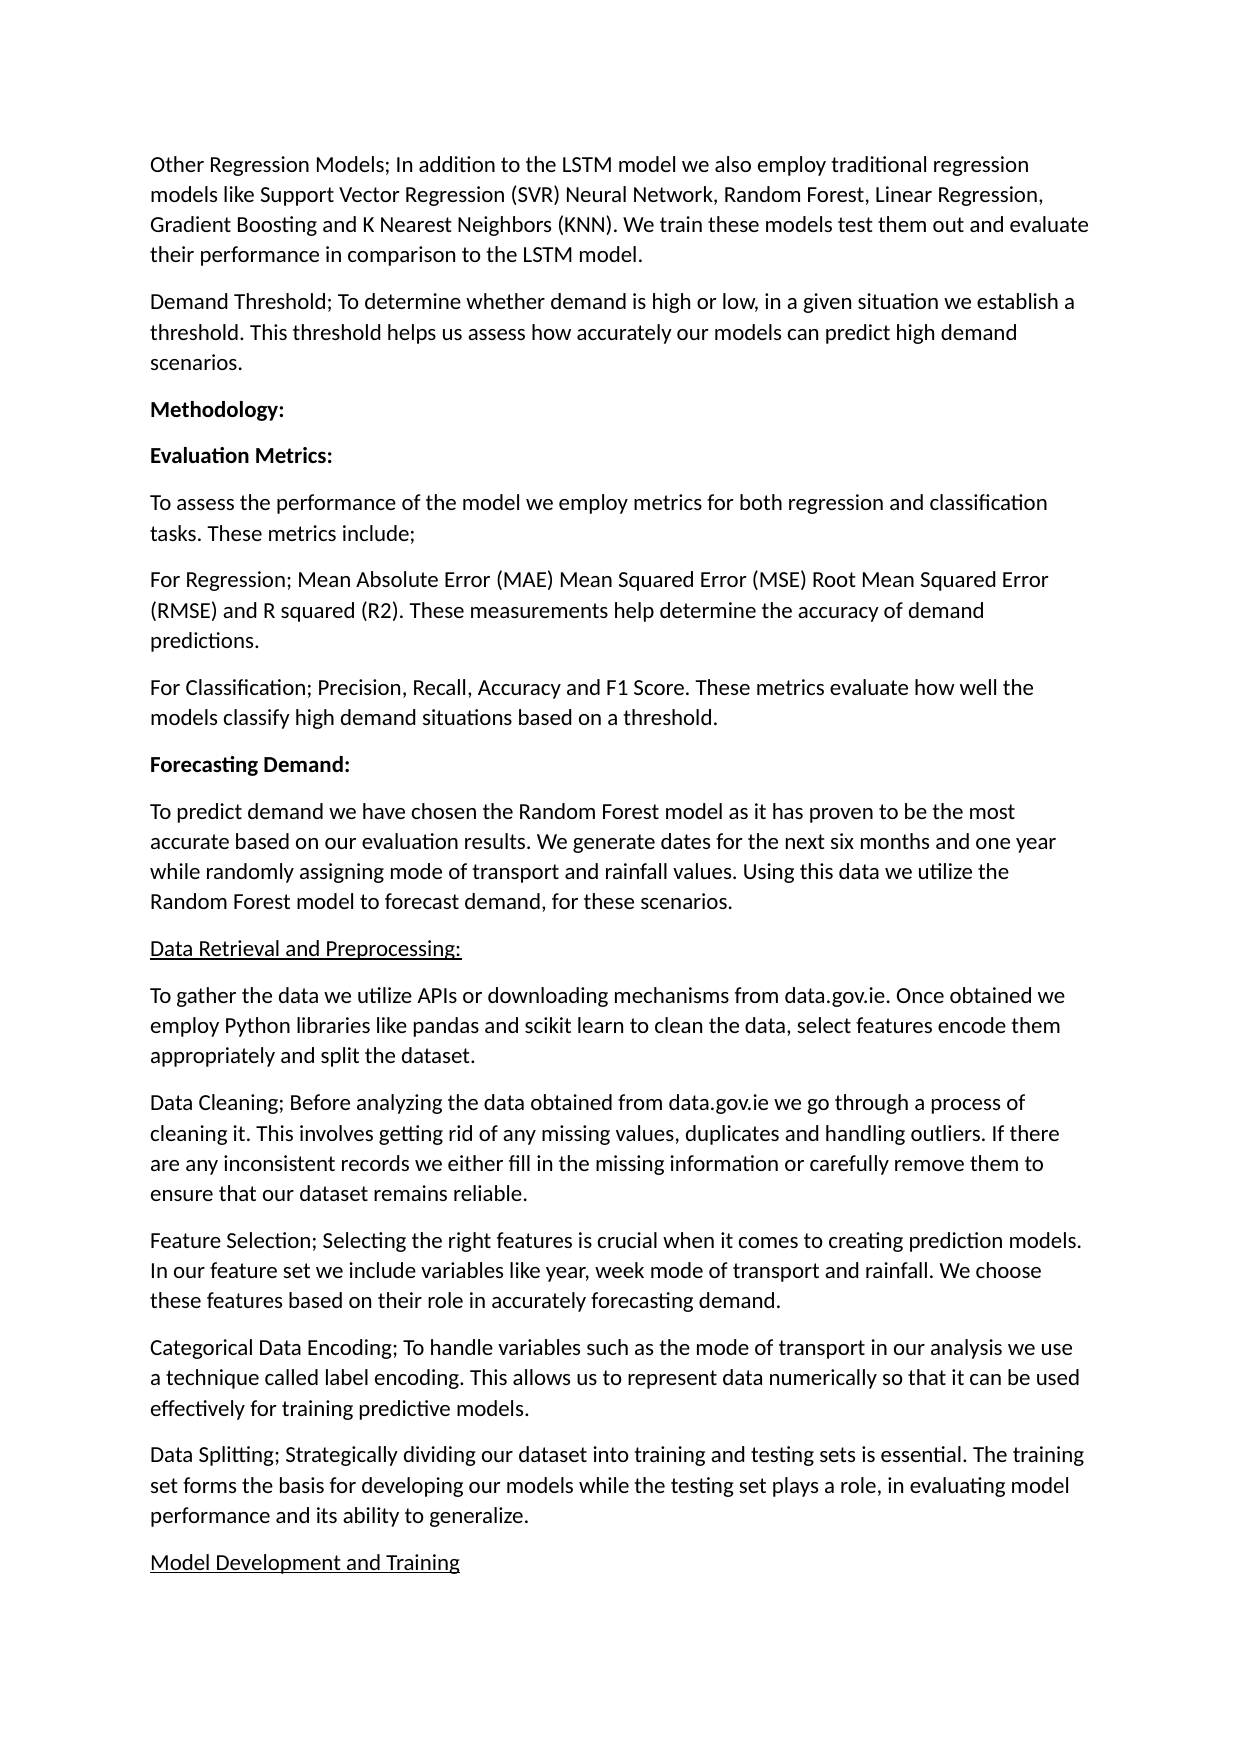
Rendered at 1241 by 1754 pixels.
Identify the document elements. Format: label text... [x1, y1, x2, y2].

text To assess the performance of the model we employ metrics for both regression and classification tasks. These metrics include; [150, 488, 1090, 547]
text Data Retrieval and Preprocessing: [150, 934, 1090, 962]
text Forecasting Demand: [150, 750, 1090, 778]
text Model Development and Training [150, 1548, 1090, 1576]
text To gather the data we utilize APIs or downloading mechanisms from data.gov.ie. Once obtained we employ Python libraries like pandas and scikit learn to clean the data, select features encode them appropriately and split the dataset. [150, 981, 1090, 1070]
text Categorical Data Encoding; To handle variables such as the mode of transport in our analysis we use a technique called label encoding. This allows us to represent data numerically so that it can be used effectively for training predictive models. [150, 1333, 1090, 1422]
text To predict demand we have chosen the Random Forest model as it has proven to be the most accurate based on our evaluation results. We generate dates for the next six months and one year while randomly assigning mode of transport and rainfall values. Using this data we utilize the Random Forest model to forecast demand, for these scenarios. [150, 797, 1090, 916]
text For Classification; Precision, Recall, Accuracy and F1 Score. These metrics evaluate how well the models classify high demand situations based on a threshold. [150, 673, 1090, 731]
text For Regression; Mean Absolute Error (MAE) Mean Squared Error (MSE) Root Mean Squared Error (RMSE) and R squared (R2). These measurements help determine the accuracy of demand predictions. [150, 566, 1090, 654]
text Data Cleaning; Before analyzing the data obtained from data.gov.ie we go through a process of cleaning it. This involves getting rid of any missing values, duplicates and handling outliers. If there are any inconsistent records we either fill in the missing information or carefully remove them to ensure that our dataset remains reliable. [150, 1088, 1090, 1207]
text Methodology: [150, 395, 1090, 423]
text Feature Selection; Selecting the right features is crucial when it comes to creating prediction models. In our feature set we include variables like year, week mode of transport and rainfall. We choose these features based on their role in accurately forecasting demand. [150, 1226, 1090, 1314]
text Data Splitting; Strategically dividing our dataset into training and testing sets is essential. The training set forms the basis for developing our models while the testing set plays a role, in evaluating model performance and its ability to generalize. [150, 1441, 1090, 1529]
text Evaluation Metrics: [150, 442, 1090, 470]
